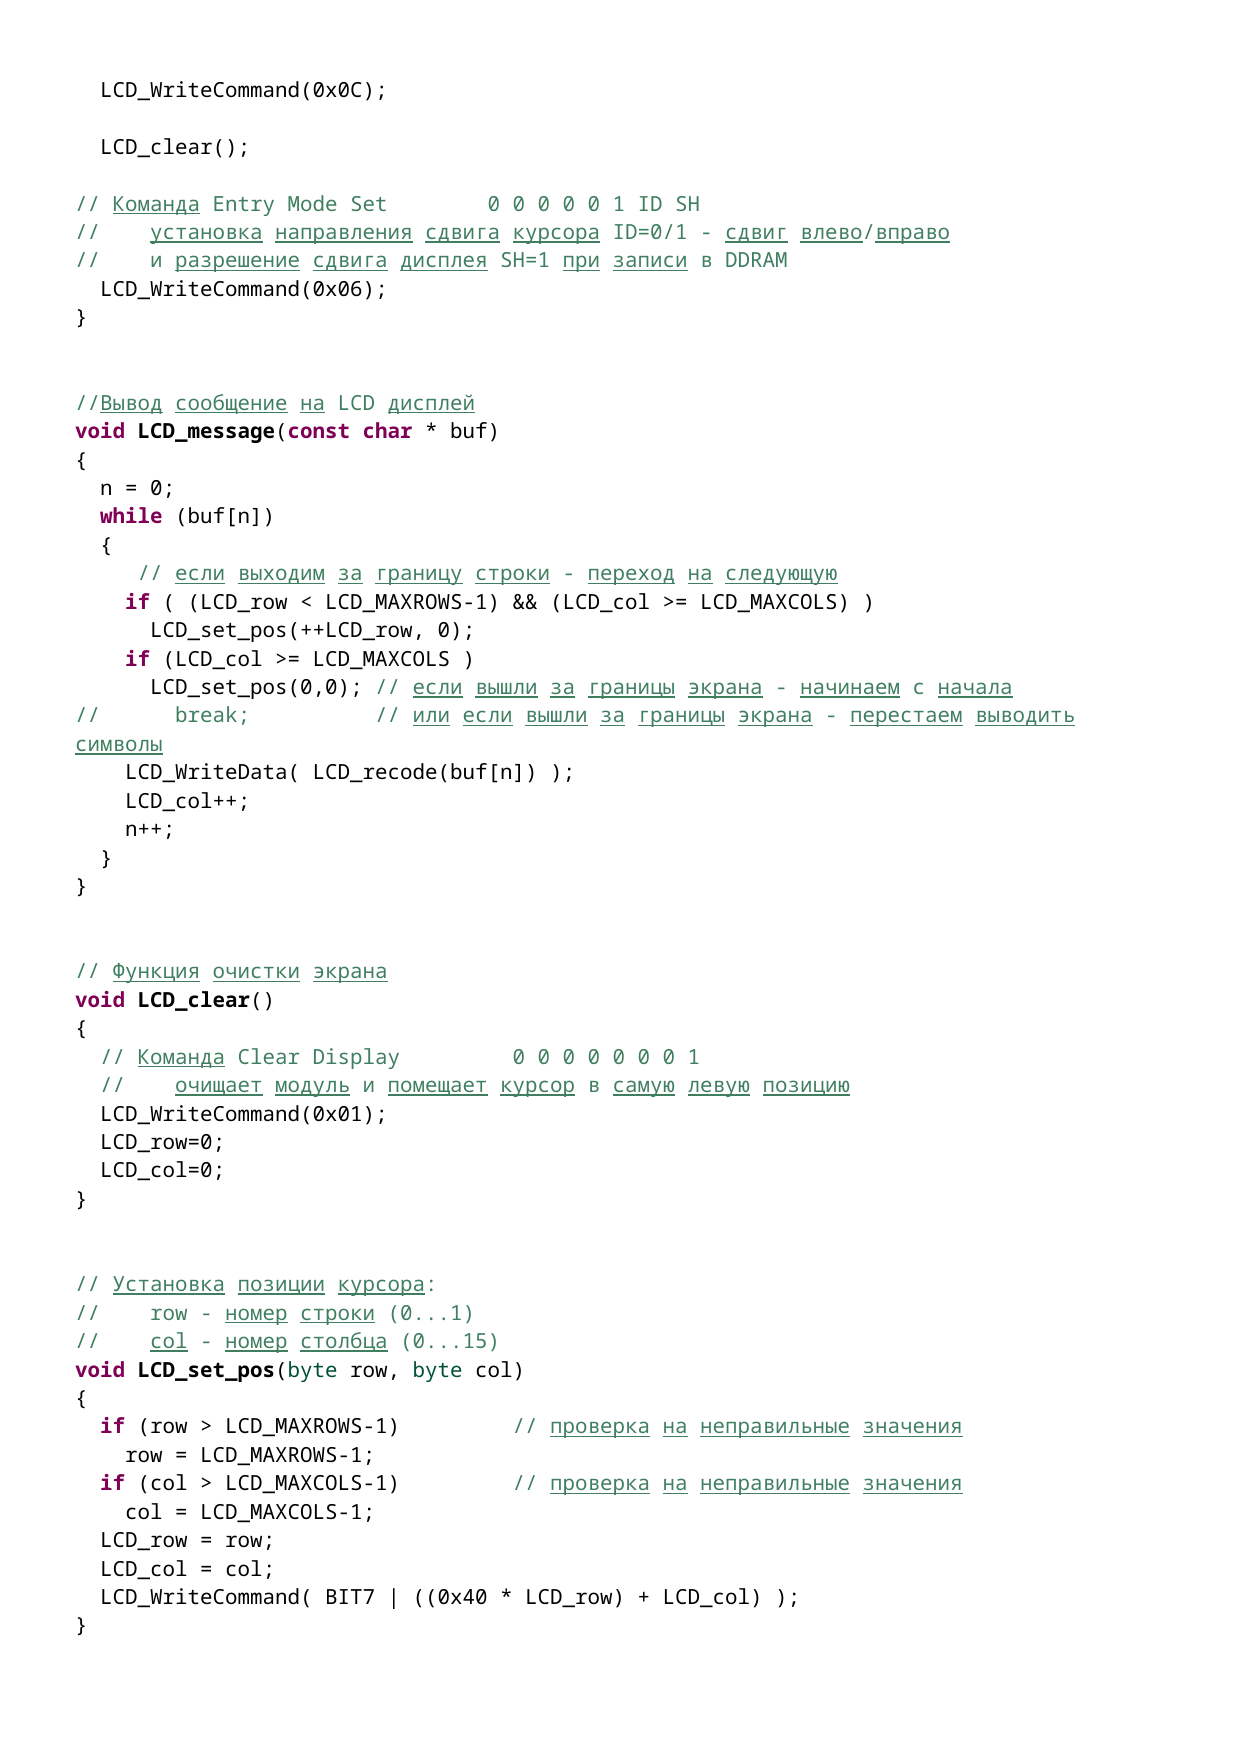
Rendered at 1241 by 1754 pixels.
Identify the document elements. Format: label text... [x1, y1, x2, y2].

text if (LCD_col >= LCD_MAXCOLS ) [75, 644, 1165, 672]
text // Команда Entry Mode Set 0 0 0 0 0 1 ID SH [75, 189, 1165, 217]
text if (col > LCD_MAXCOLS-1) // проверка на неправильные значения [75, 1468, 1165, 1497]
text void LCD_set_pos(byte row, byte col) [75, 1355, 1165, 1383]
text LCD_set_pos(0,0); // если вышли за границы экрана - начинаем с начала [75, 672, 1165, 701]
text LCD_WriteCommand( BIT7 | ((0x40 * LCD_row) + LCD_col) ); [75, 1582, 1165, 1611]
text //Вывод сообщение на LCD дисплей [75, 388, 1165, 416]
text LCD_row = row; [75, 1525, 1165, 1554]
text col = LCD_MAXCOLS-1; [75, 1497, 1165, 1525]
text LCD_row=0; [75, 1127, 1165, 1156]
text LCD_col = col; [75, 1554, 1165, 1582]
text while (buf[n]) [75, 502, 1165, 530]
text LCD_col=0; [75, 1156, 1165, 1184]
text // Команда Clear Display 0 0 0 0 0 0 0 1 [75, 1042, 1165, 1070]
text n++; [75, 814, 1165, 843]
text // break; // или если вышли за границы экрана - перестаем выводить символы [75, 701, 1165, 757]
text { [75, 1013, 1165, 1042]
text LCD_WriteCommand(0x0C); [75, 75, 1165, 103]
text LCD_col++; [75, 786, 1165, 814]
text // и разрешение сдвига дисплея SH=1 при записи в DDRAM [75, 246, 1165, 274]
text // row - номер строки (0...1) [75, 1298, 1165, 1326]
text if ( (LCD_row < LCD_MAXROWS-1) && (LCD_col >= LCD_MAXCOLS) ) [75, 587, 1165, 615]
text // если выходим за границу строки - переход на следующую [75, 558, 1165, 587]
text row = LCD_MAXROWS-1; [75, 1440, 1165, 1468]
text } [75, 1611, 1165, 1639]
text LCD_WriteCommand(0x01); [75, 1099, 1165, 1127]
text } [75, 843, 1165, 871]
text LCD_set_pos(++LCD_row, 0); [75, 615, 1165, 644]
text { [75, 1383, 1165, 1412]
text void LCD_message(const char * buf) [75, 416, 1165, 445]
text void LCD_clear() [75, 985, 1165, 1013]
text // Установка позиции курсора: [75, 1269, 1165, 1298]
text if (row > LCD_MAXROWS-1) // проверка на неправильные значения [75, 1412, 1165, 1440]
text // очищает модуль и помещает курсор в самую левую позицию [75, 1070, 1165, 1099]
text } [75, 1184, 1165, 1212]
text n = 0; [75, 473, 1165, 502]
text LCD_WriteData( LCD_recode(buf[n]) ); [75, 757, 1165, 786]
text // Функция очистки экрана [75, 957, 1165, 985]
text // col - номер столбца (0...15) [75, 1326, 1165, 1355]
text { [75, 530, 1165, 558]
text } [75, 871, 1165, 900]
text LCD_WriteCommand(0x06); [75, 274, 1165, 302]
text LCD_clear(); [75, 132, 1165, 160]
text // установка направления сдвига курсора ID=0/1 - сдвиг влево/вправо [75, 217, 1165, 246]
text { [75, 445, 1165, 473]
text } [75, 302, 1165, 331]
